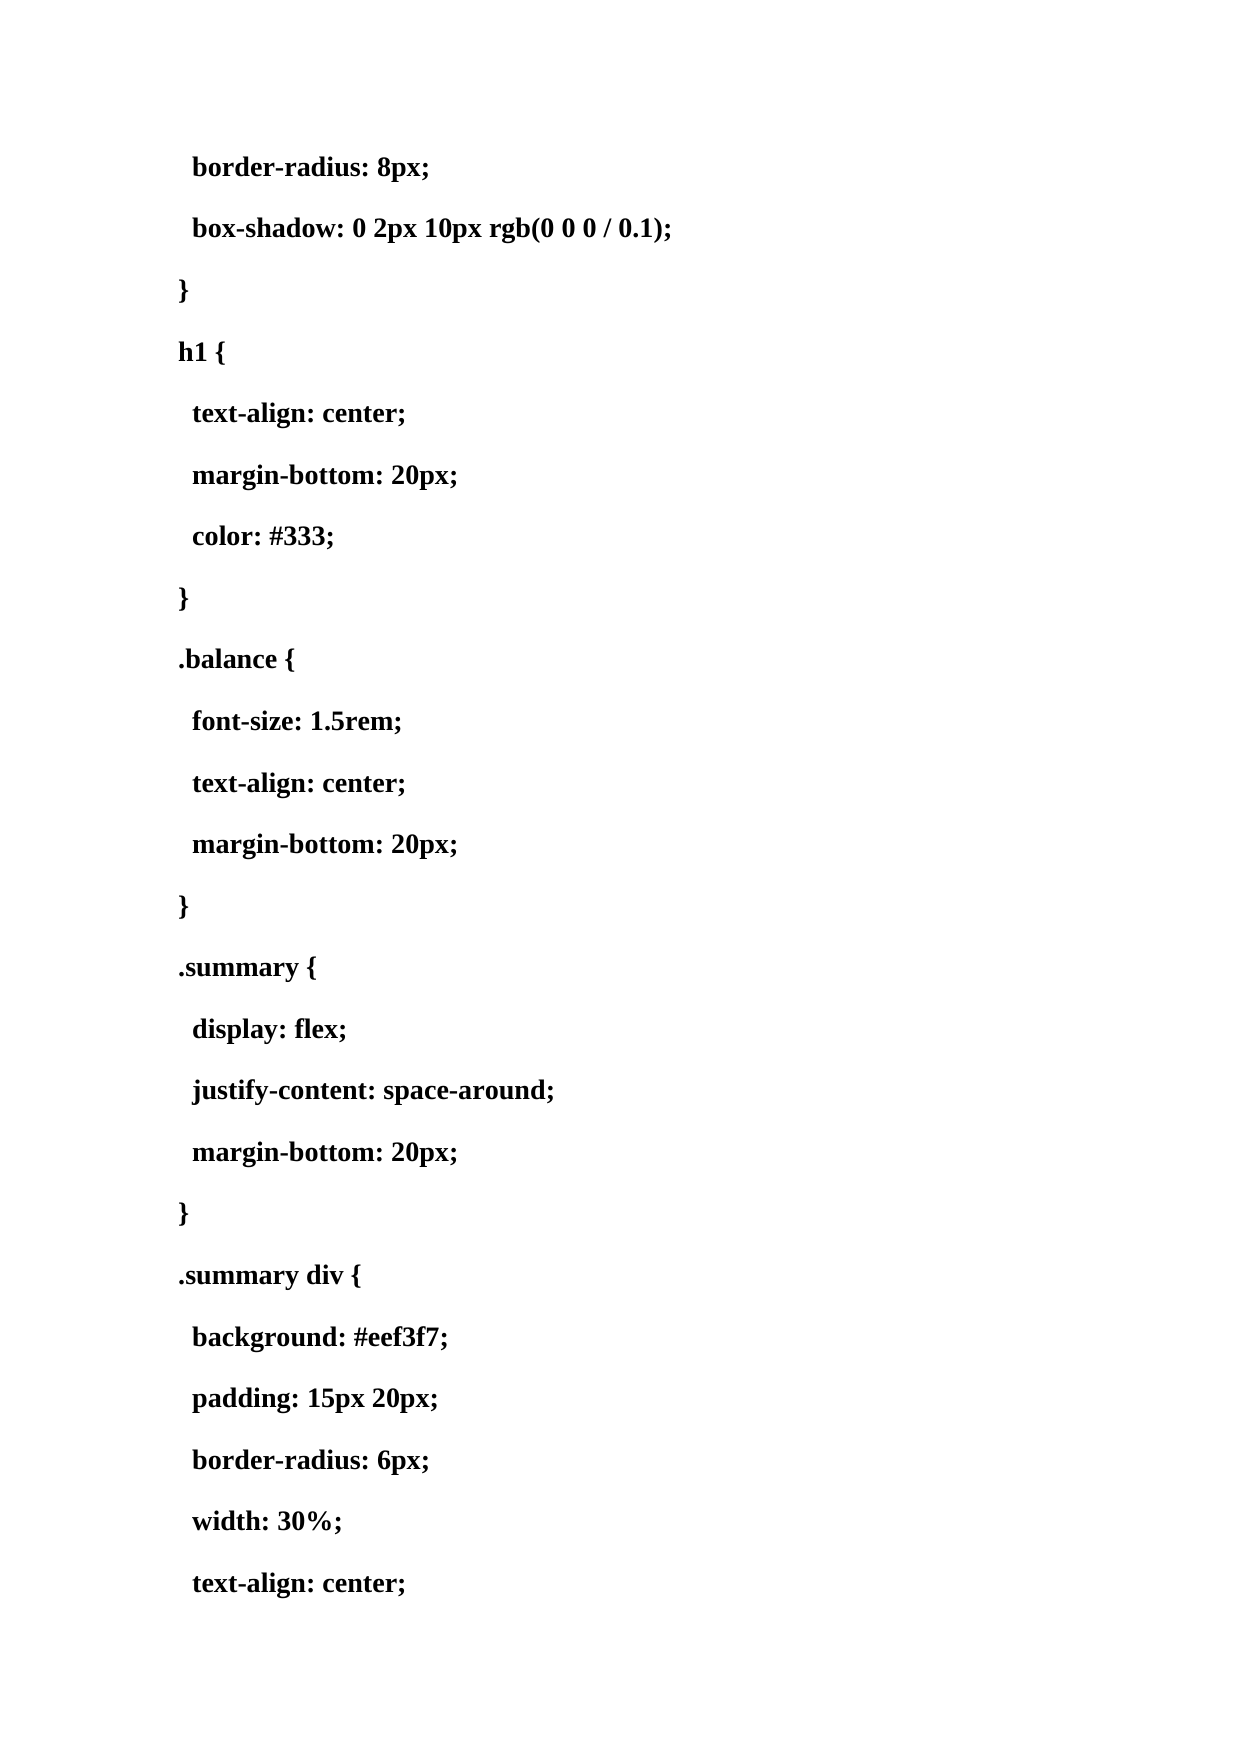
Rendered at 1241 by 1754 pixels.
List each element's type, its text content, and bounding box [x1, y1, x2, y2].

text width: 30%; [150, 1504, 1090, 1537]
text margin-bottom: 20px; [150, 827, 1090, 859]
text text-align: center; [150, 766, 1090, 798]
text text-align: center; [150, 1566, 1090, 1598]
text } [150, 273, 1090, 306]
text box-shadow: 0 2px 10px rgb(0 0 0 / 0.1); [150, 212, 1090, 244]
text .summary { [150, 950, 1090, 983]
text color: #333; [150, 519, 1090, 552]
text .balance { [150, 642, 1090, 675]
text background: #eef3f7; [150, 1320, 1090, 1352]
text border-radius: 8px; [150, 150, 1090, 182]
text } [150, 889, 1090, 921]
text h1 { [150, 335, 1090, 367]
text display: flex; [150, 1012, 1090, 1044]
text margin-bottom: 20px; [150, 1135, 1090, 1167]
text } [150, 1197, 1090, 1229]
text border-radius: 6px; [150, 1443, 1090, 1475]
text justify-content: space-around; [150, 1073, 1090, 1106]
text padding: 15px 20px; [150, 1381, 1090, 1414]
text font-size: 1.5rem; [150, 704, 1090, 736]
text text-align: center; [150, 396, 1090, 429]
text .summary div { [150, 1258, 1090, 1291]
text margin-bottom: 20px; [150, 458, 1090, 490]
text } [150, 581, 1090, 613]
